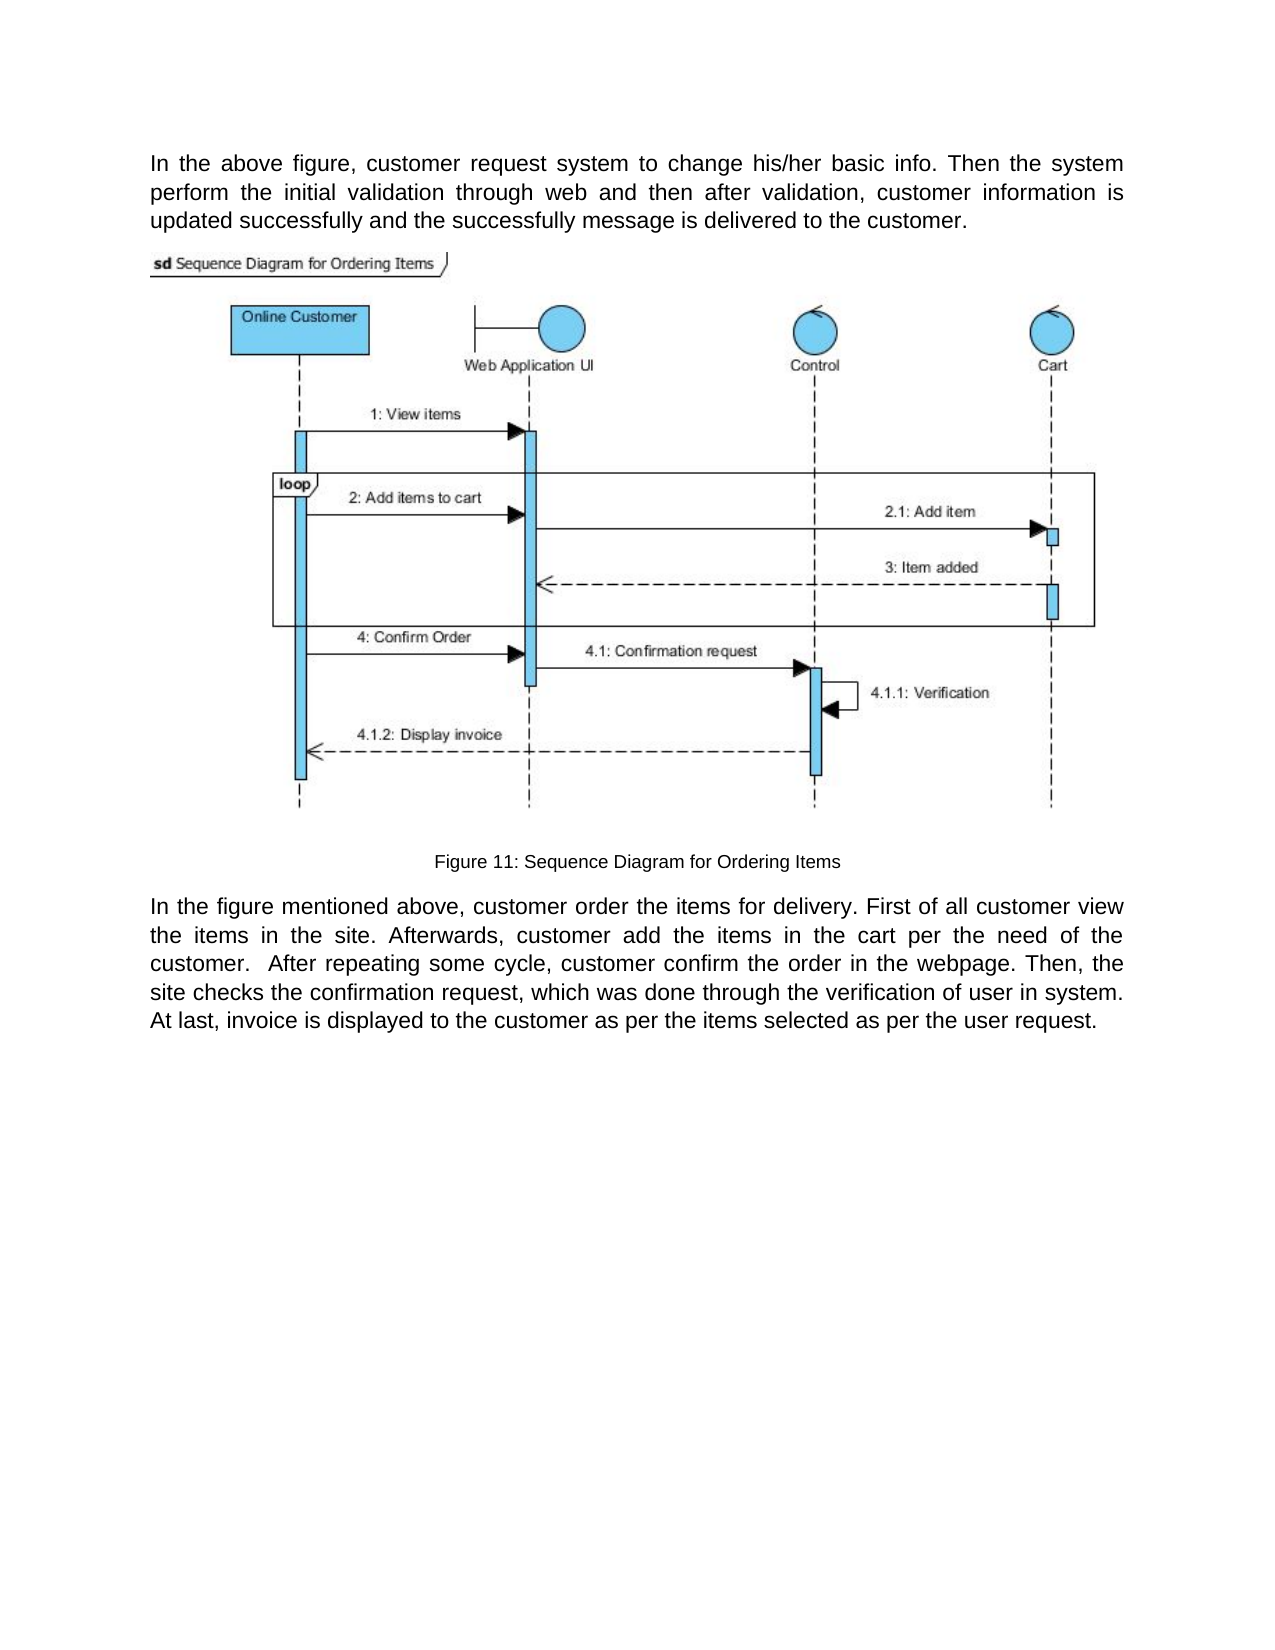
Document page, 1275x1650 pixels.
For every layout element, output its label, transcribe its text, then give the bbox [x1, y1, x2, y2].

picture [150, 252, 1125, 832]
text In the figure mentioned above, customer order the items for delivery. First of all customer view the items in the site. Afterwards, customer add the items in the cart per the need of the customer. After repeating some cycle, customer confirm the order in the webpage. Then, the site checks the confirmation request, which was done through the verification of user in system. At last, invoice is displayed to the customer as per the items selected as per the user request. [150, 893, 1125, 1033]
text In the above figure, customer request system to change his/her basic info. Then the system perform the initial validation through web and then after validation, customer information is updated successfully and the successfully message is delivered to the customer. [150, 150, 1125, 233]
text Figure 11: Sequence Diagram for Ordering Items [150, 851, 1125, 872]
